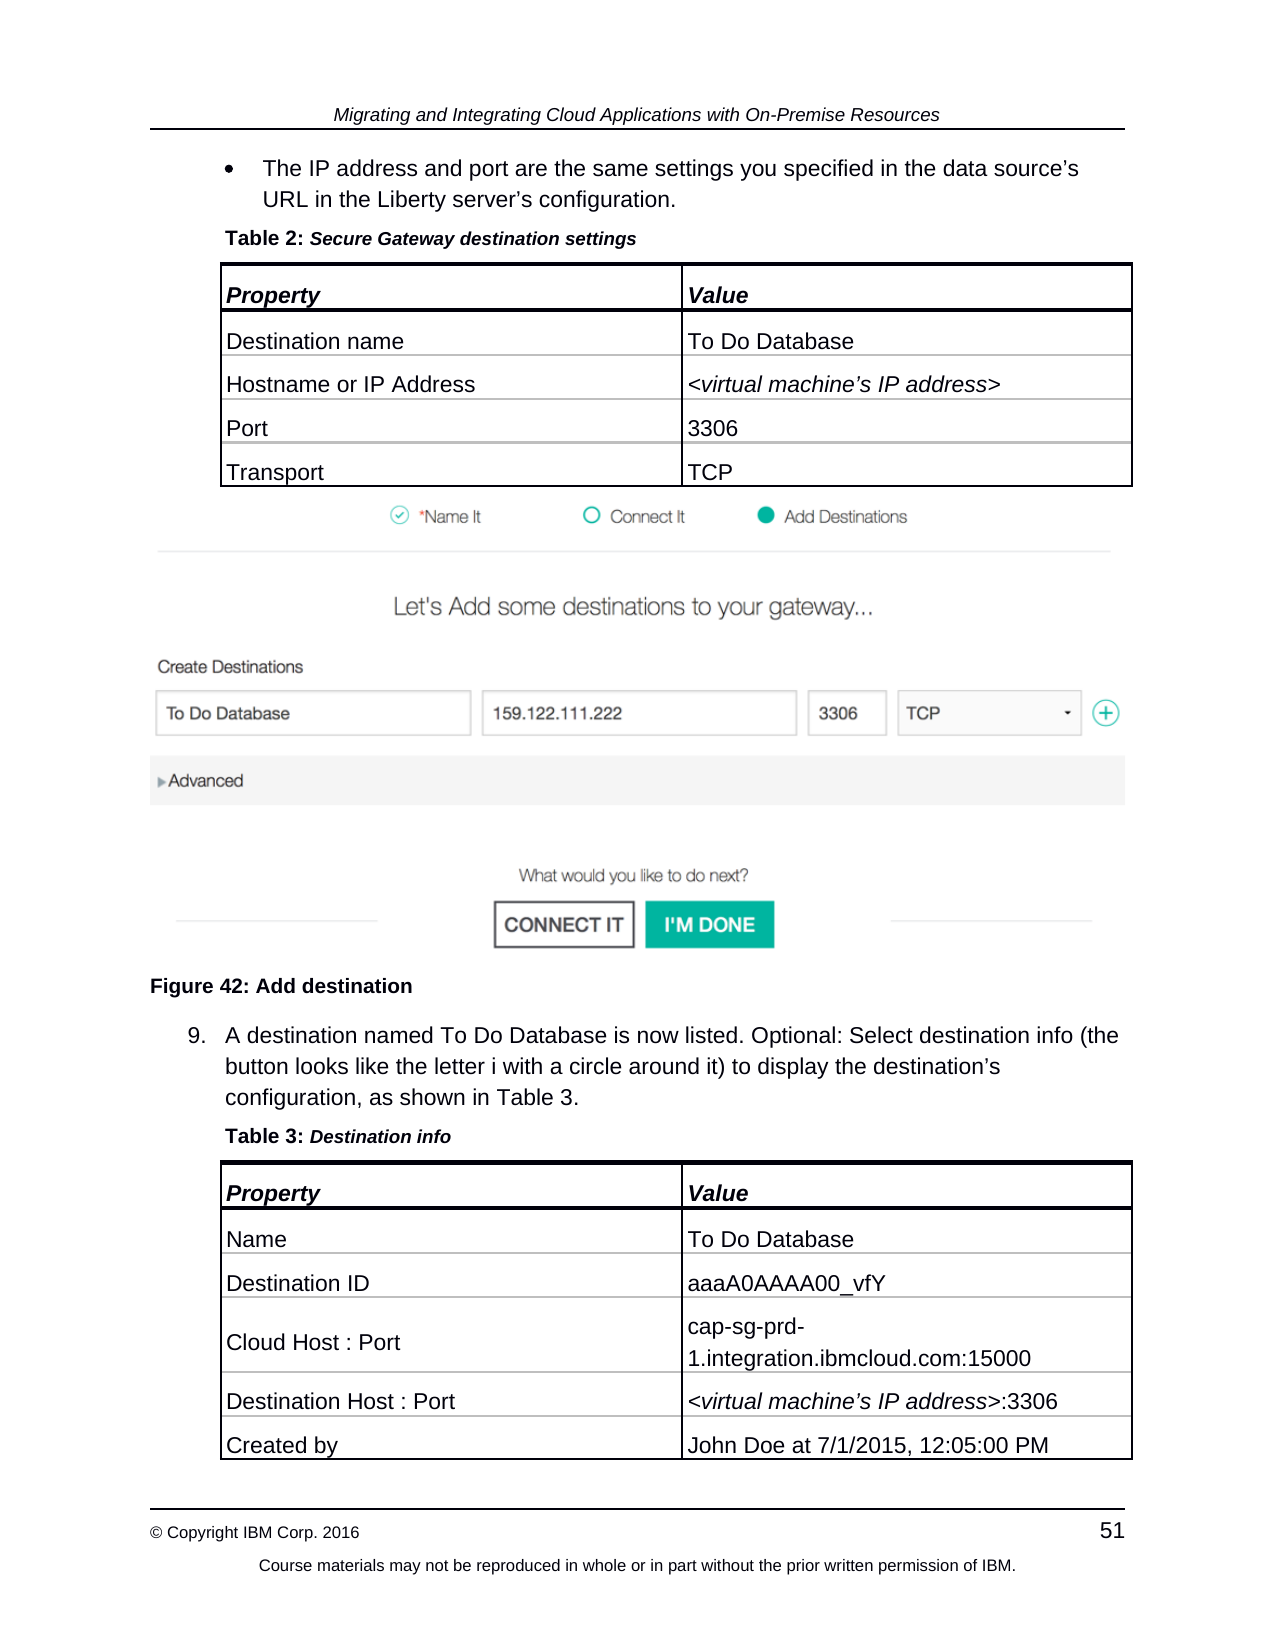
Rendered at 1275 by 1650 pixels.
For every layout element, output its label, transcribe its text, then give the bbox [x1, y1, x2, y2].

table_header Value [683, 1165, 1131, 1206]
list A destination named To Do Database is now listed. Optional: Select destination info (the button looks like the letter i with a circle around it) to display the destination’s configuration, as shown in Table 3. [187, 1017, 1125, 1111]
picture [150, 497, 1125, 956]
table_cell John Doe at 7/1/2015, 12:05:00 PM [683, 1417, 1131, 1458]
table_cell To Do Database [683, 1210, 1131, 1252]
table_cell Destination Host : Port [222, 1373, 681, 1414]
table_cell <virtual machine’s IP address>:3306 [683, 1373, 1131, 1414]
list The IP address and port are the same settings you specified in the data source’s URL in the Liberty server’s configuration. [225, 150, 1125, 212]
table_cell <virtual machine’s IP address> [683, 356, 1131, 398]
table_cell Destination name [222, 312, 681, 354]
table_cell Hostname or IP Address [222, 356, 681, 398]
table_cell Transport [222, 444, 681, 485]
table_cell Cloud Host : Port [222, 1298, 681, 1371]
table_cell 3306 [683, 400, 1131, 441]
text Table 2: Secure Gateway destination settings [225, 218, 1125, 250]
table_cell Created by [222, 1417, 681, 1458]
table_cell TCP [683, 444, 1131, 485]
table_header Value [683, 266, 1131, 308]
table_header Property [222, 1165, 681, 1206]
table_cell Destination ID [222, 1254, 681, 1296]
table_cell Name [222, 1210, 681, 1252]
table_cell To Do Database [683, 312, 1131, 354]
table_cell Port [222, 400, 681, 441]
table_cell aaaA0AAAA00_vfY [683, 1254, 1131, 1296]
table_header Property [222, 266, 681, 308]
text Table 3: Destination info [225, 1117, 1125, 1148]
table_cell cap-sg-prd-1.integration.ibmcloud.com:15000 [683, 1298, 1131, 1371]
